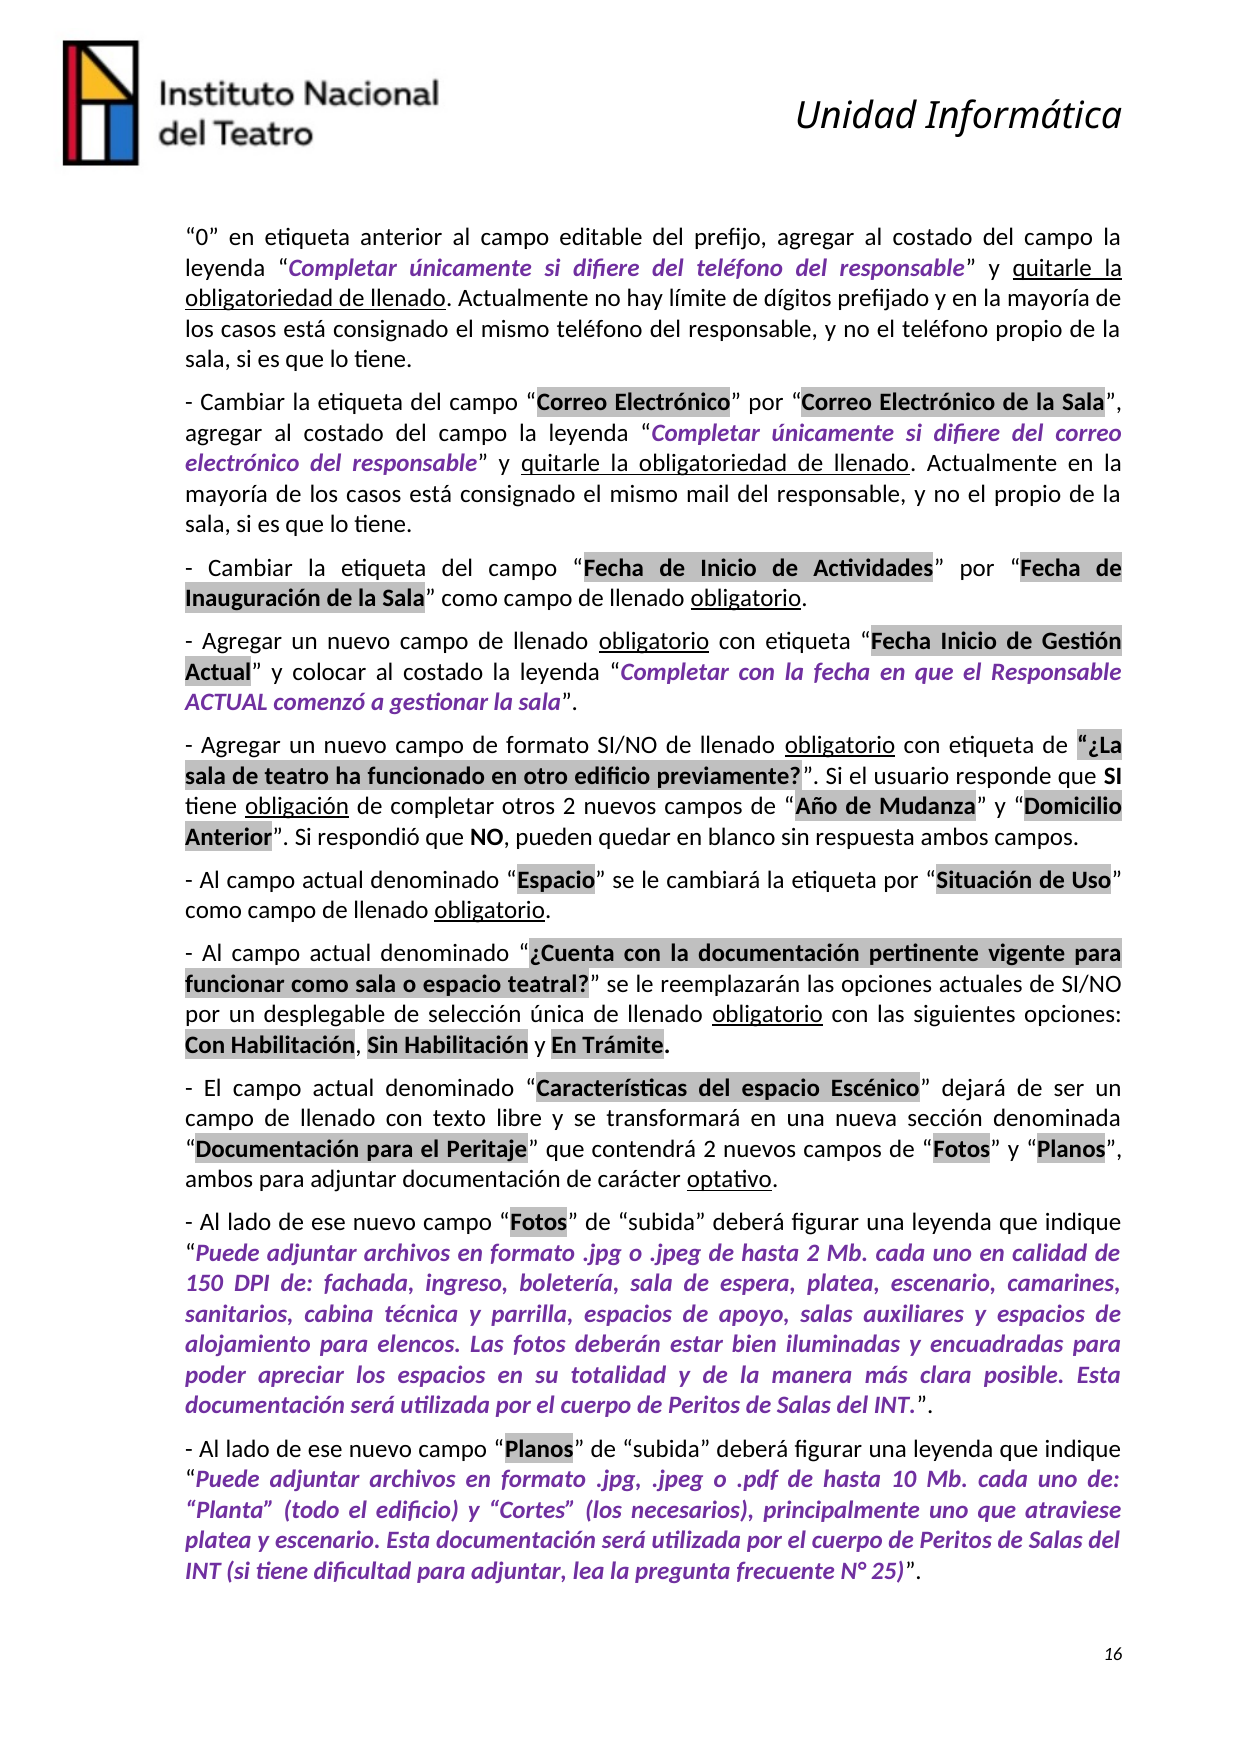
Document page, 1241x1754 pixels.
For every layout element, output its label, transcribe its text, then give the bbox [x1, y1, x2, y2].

text - Agregar un nuevo campo de llenado obligatorio con etiqueta “Fecha Inicio de Gestión Actual” y colocar al costado la leyenda “Completar con la fecha en que el Responsable ACTUAL comenzó a gestionar la sala”. [185, 625, 1122, 717]
text - Al campo actual denominado “¿Cuenta con la documentación pertinente vigente para funcionar como sala o espacio teatral?” se le reemplazarán las opciones actuales de SI/NO por un desplegable de selección única de llenado obligatorio con las siguientes opciones: Con Habilitación, Sin Habilitación y En Trámite. [185, 937, 1122, 968]
text - El campo actual denominado “Características del espacio Escénico” dejará de ser un campo de llenado con texto libre y se transformará en una nueva sección denominada “Documentación para el Peritaje” que contendrá 2 nuevos campos de “Fotos” y “Planos”, ambos para adjuntar documentación de carácter optativo. [185, 1072, 1122, 1194]
text - Cambiar la etiqueta del campo “Fecha de Inicio de Actividades” por “Fecha de Inauguración de la Sala” como campo de llenado obligatorio. [185, 552, 1122, 613]
text - Cambiar la etiqueta del campo “Correo Electrónico” por “Correo Electrónico de la Sala”, agregar al costado del campo la leyenda “Completar únicamente si difiere del correo electrónico del responsable” y quitarle la obligatoriedad de llenado. Actualmente en la mayoría de los casos está consignado el mismo mail del responsable, y no el propio de la sala, si es que lo tiene. [185, 387, 1122, 539]
text - Al lado de ese nuevo campo “Fotos” de “subida” deberá figurar una leyenda que indique “Puede adjuntar archivos en formato .jpg o .jpeg de hasta 2 Mb. cada uno en calidad de 150 DPI de: fachada, ingreso, boletería, sala de espera, platea, escenario, camarines, sanitarios, cabina técnica y parrilla, espacios de apoyo, salas auxiliares y espacios de alojamiento para elencos. Las fotos deberán estar bien iluminadas y encuadradas para poder apreciar los espacios en su totalidad y de la manera más clara posible. Esta documentación será utilizada por el cuerpo de Peritos de Salas del INT.”. [185, 1207, 1122, 1420]
text - Agregar un nuevo campo de formato SI/NO de llenado obligatorio con etiqueta de “¿La sala de teatro ha funcionado en otro edificio previamente?”. Si el usuario responde que SI tiene obligación de completar otros 2 nuevos campos de “Año de Mudanza” y “Domicilio Anterior”. Si respondió que NO, pueden quedar en blanco sin respuesta ambos campos. [185, 729, 1122, 851]
text - Al lado de ese nuevo campo “Planos” de “subida” deberá figurar una leyenda que indique “Puede adjuntar archivos en formato .jpg, .jpeg o .pdf de hasta 10 Mb. cada uno de: “Planta” (todo el edificio) y “Cortes” (los necesarios), principalmente uno que atraviese platea y escenario. Esta documentación será utilizada por el cuerpo de Peritos de Salas del INT (si tiene dificultad para adjuntar, lea la pregunta frecuente N° 25)”. [185, 1433, 1122, 1585]
text - Al campo actual denominado “Espacio” se le cambiará la etiqueta por “Situación de Uso” como campo de llenado obligatorio. [185, 864, 1122, 925]
text - Al campo actual denominado “¿Cuenta con la documentación pertinente vigente para funcionar como sala o espacio teatral?” se le reemplazarán las opciones actuales de SI/NO por un desplegable de selección única de llenado obligatorio con las siguientes opciones: Con Habilitación, Sin Habilitación y En Trámite. [185, 968, 1122, 1059]
picture [53, 28, 449, 177]
